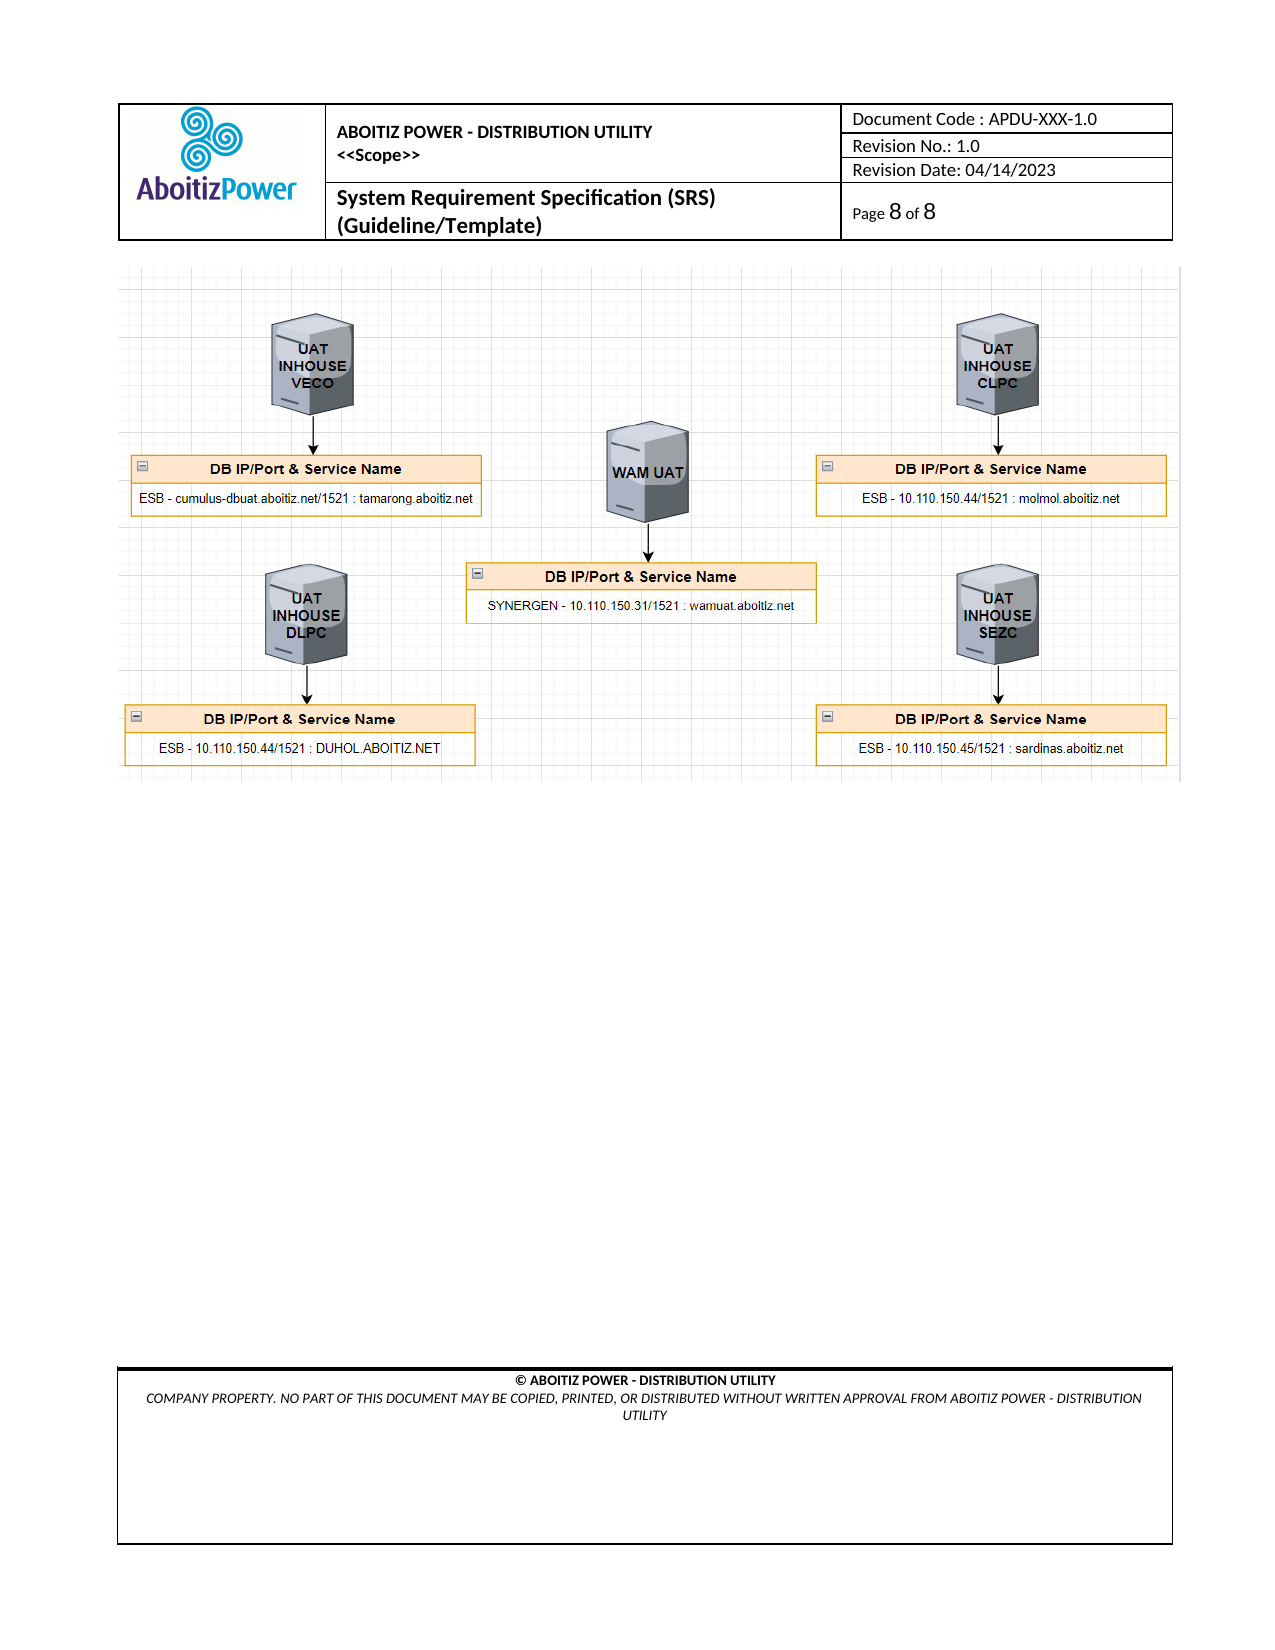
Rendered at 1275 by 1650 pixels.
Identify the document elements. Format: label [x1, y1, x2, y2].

picture [118, 267, 1181, 782]
picture [133, 105, 299, 204]
